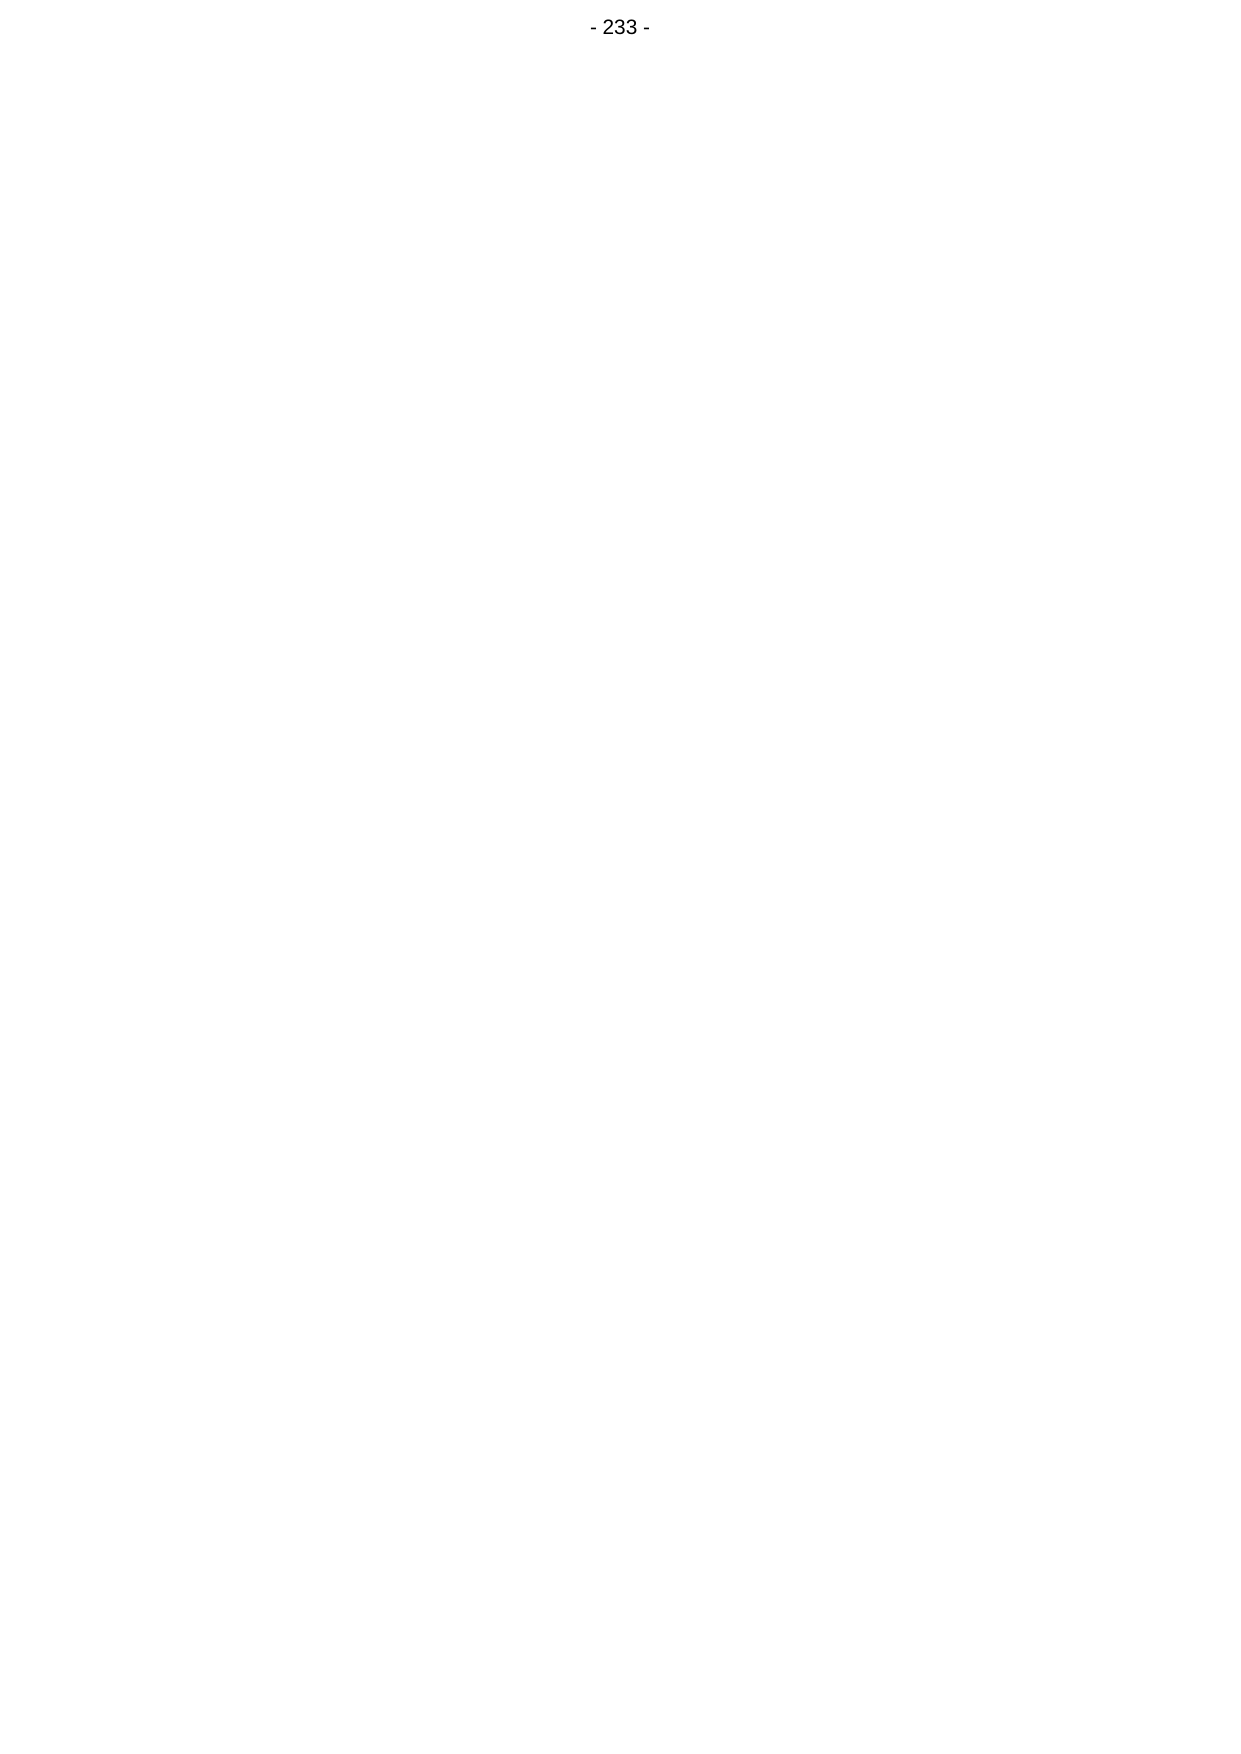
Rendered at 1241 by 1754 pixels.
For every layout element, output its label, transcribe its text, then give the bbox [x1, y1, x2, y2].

text - 233 - [37, 15, 1202, 39]
